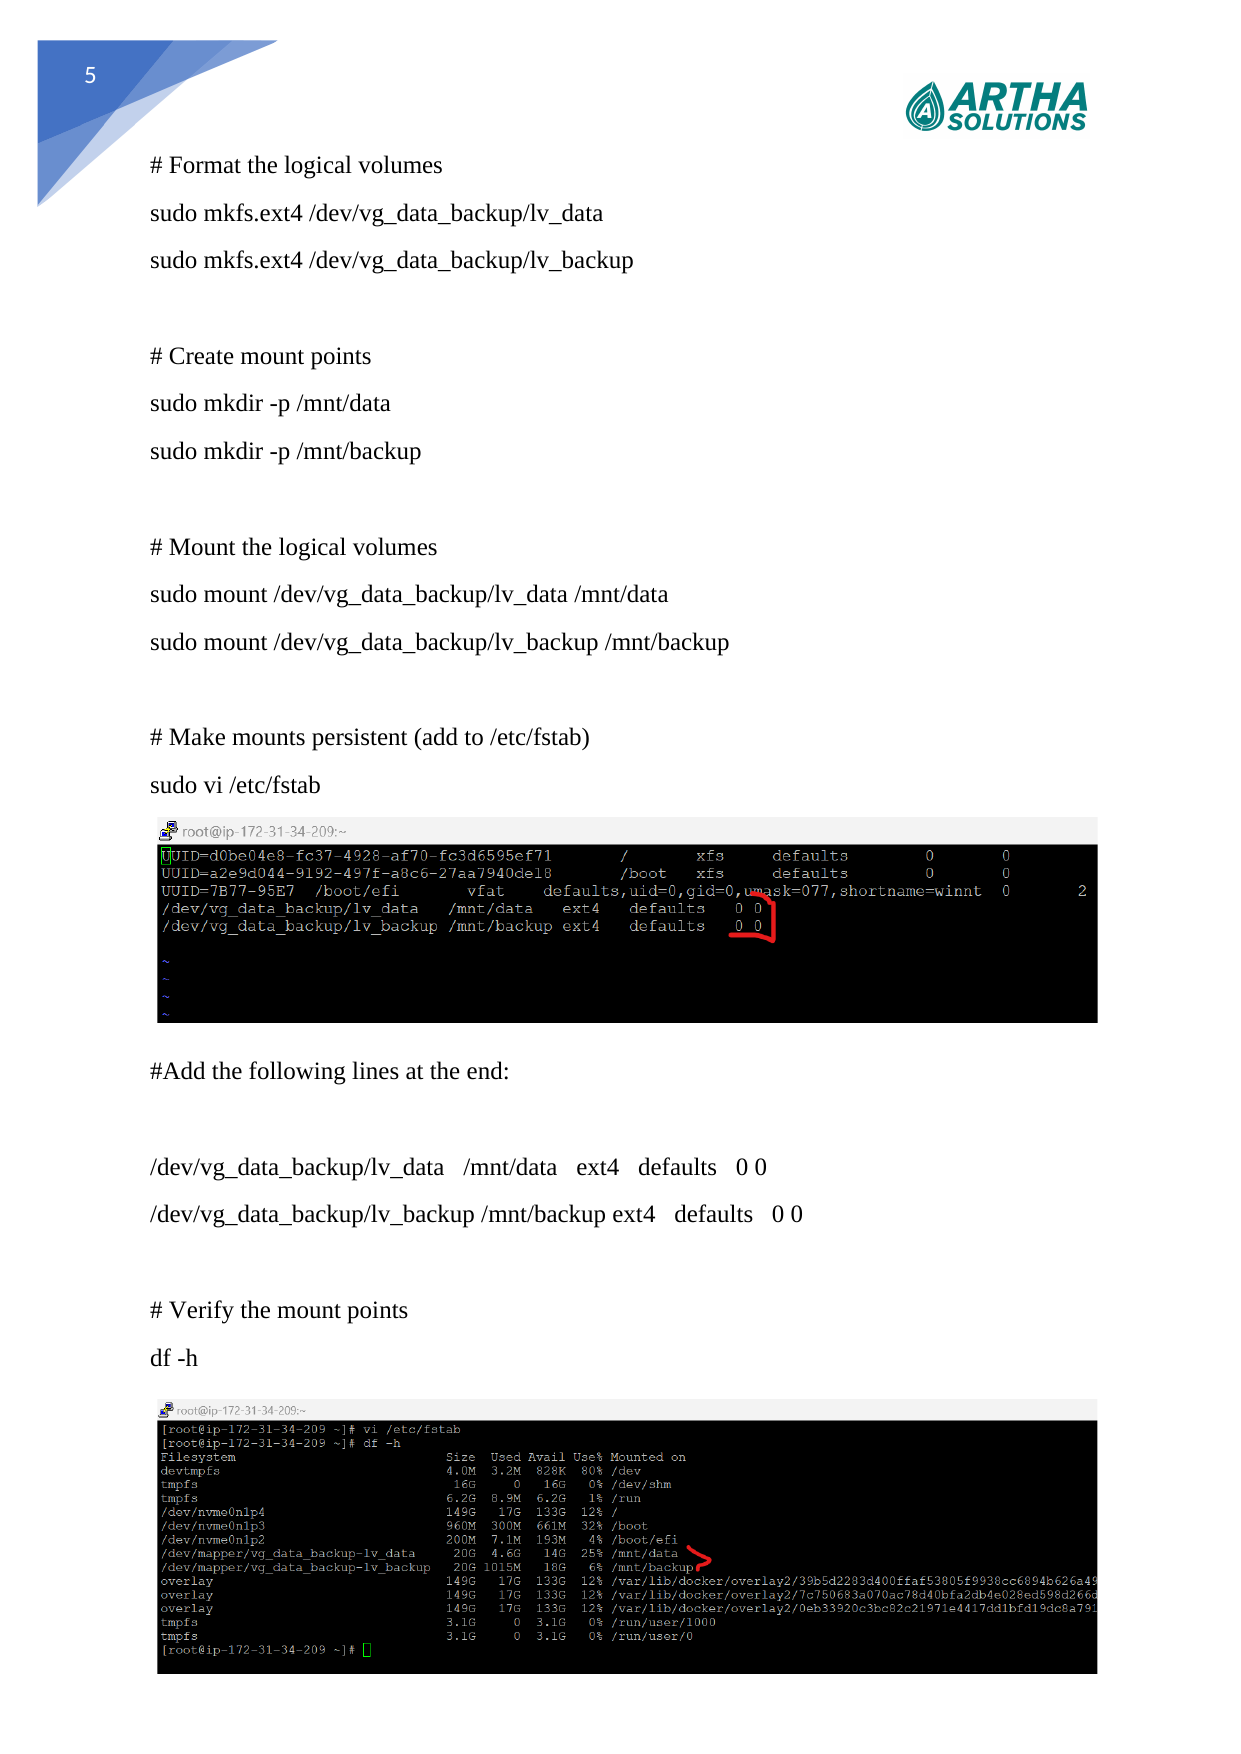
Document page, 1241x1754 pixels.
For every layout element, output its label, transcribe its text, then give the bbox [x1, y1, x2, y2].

text sudo mkdir -p /mnt/data [150, 388, 1090, 417]
text sudo mkfs.ext4 /dev/vg_data_backup/lv_backup [150, 245, 1090, 274]
text # Make mounts persistent (add to /etc/fstab) [150, 722, 1090, 751]
text sudo vi /etc/fstab [150, 770, 1090, 799]
text sudo mount /dev/vg_data_backup/lv_backup /mnt/backup [150, 627, 1090, 656]
picture [157, 817, 1098, 1023]
text sudo mkfs.ext4 /dev/vg_data_backup/lv_data [150, 198, 1090, 226]
picture [37, 40, 279, 209]
picture [902, 73, 1091, 139]
text # Verify the mount points [150, 1295, 1090, 1324]
text # Create mount points [150, 341, 1090, 369]
text sudo mount /dev/vg_data_backup/lv_data /mnt/data [150, 579, 1090, 608]
text df -h [150, 1343, 1090, 1371]
text /dev/vg_data_backup/lv_backup /mnt/backup ext4 defaults 0 0 [150, 1199, 1090, 1228]
text # Mount the logical volumes [150, 532, 1090, 560]
text /dev/vg_data_backup/lv_data /mnt/data ext4 defaults 0 0 [150, 1152, 1090, 1181]
text # Format the logical volumes [150, 150, 1090, 179]
picture [157, 1399, 1098, 1674]
text #Add the following lines at the end: [150, 1056, 1090, 1085]
text sudo mkdir -p /mnt/backup [150, 436, 1090, 465]
